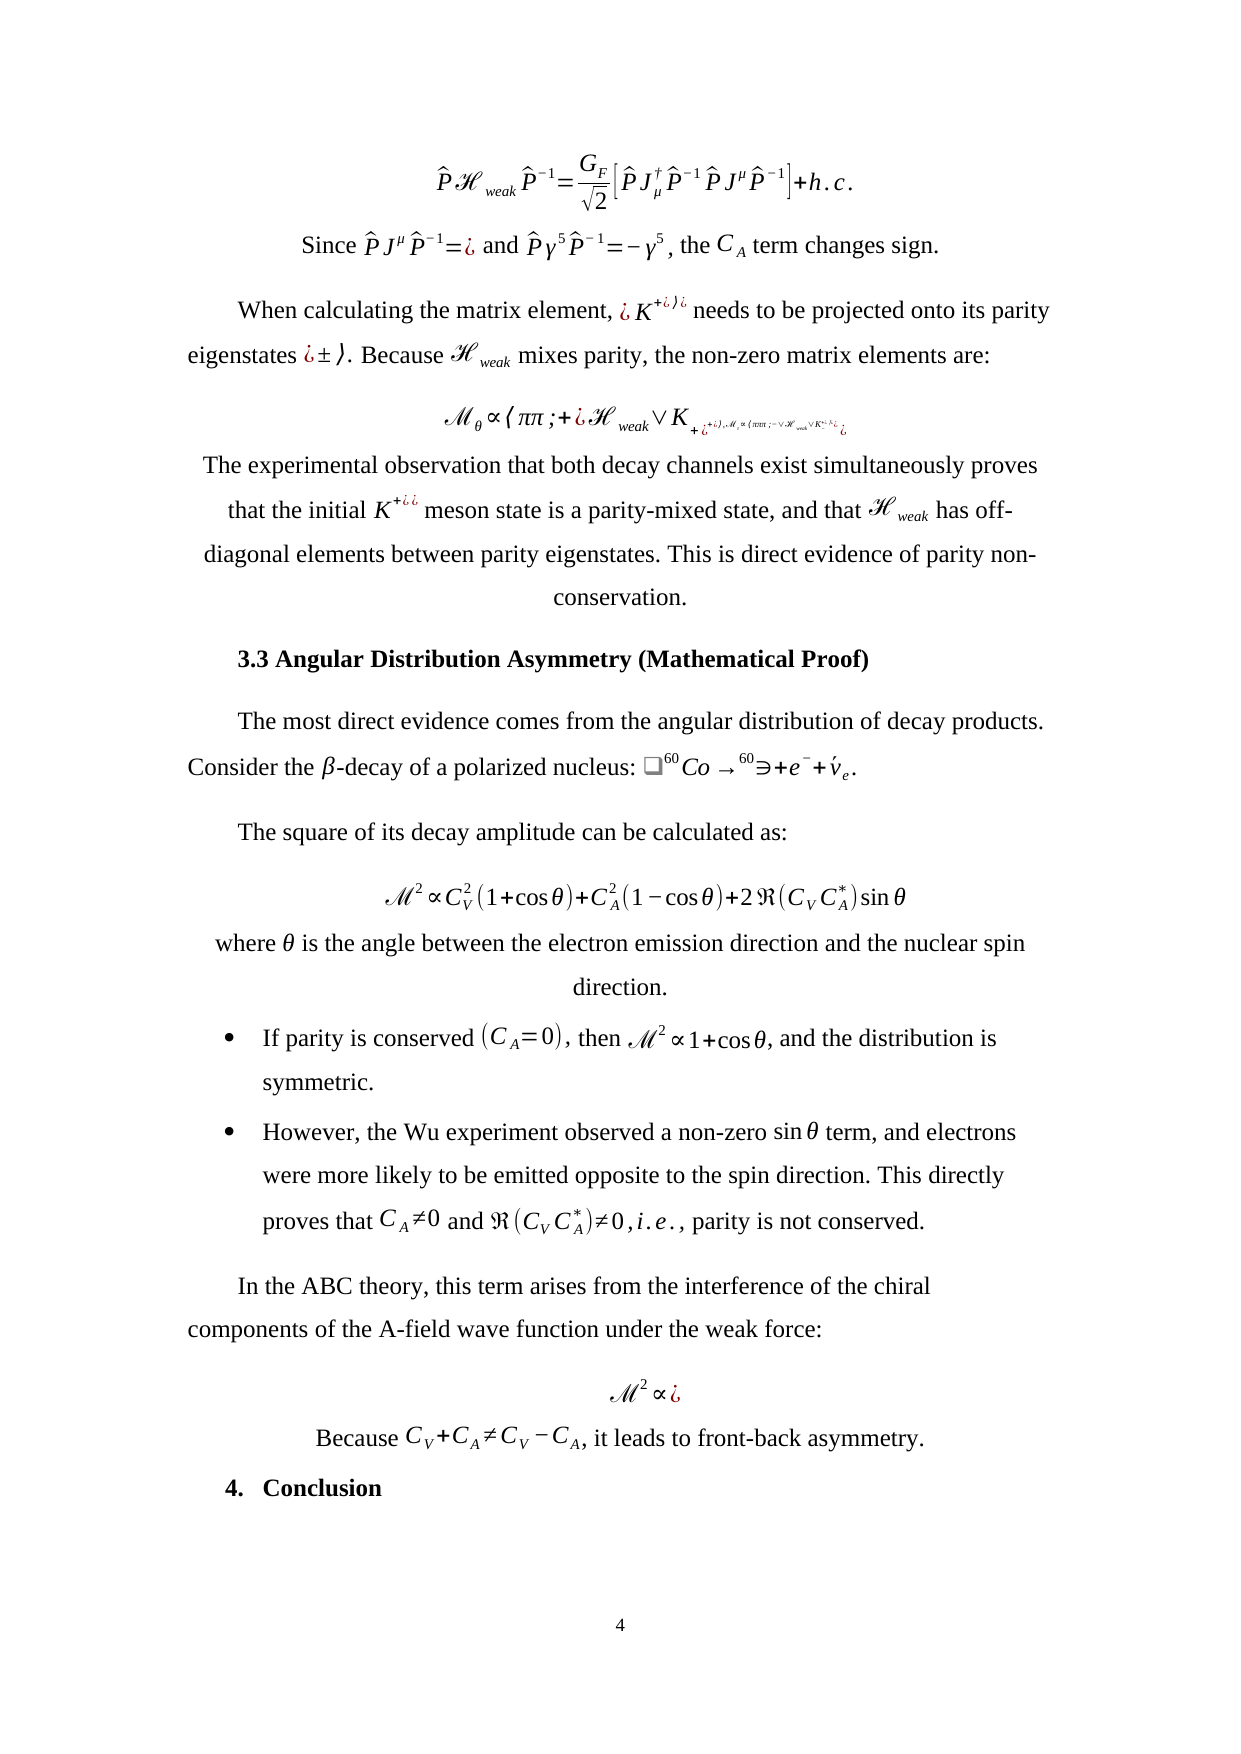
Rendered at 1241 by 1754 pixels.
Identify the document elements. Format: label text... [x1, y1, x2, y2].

text Since and the term changes sign. [187, 150, 1053, 261]
list Conclusion [225, 1473, 1053, 1502]
text The most direct evidence comes from the angular distribution of decay products. Consider the -decay of a polarized nucleus: [187, 706, 1053, 784]
text 3.3 Angular Distribution Asymmetry (Mathematical Proof) [187, 644, 1053, 673]
list However, the Wu experiment observed a non-zero term, and electrons were more likely to be emitted opposite to the spin direction. This directly proves that and parity is not conserved. [225, 1117, 1053, 1238]
text Because , it leads to front-back asymmetry. [187, 1376, 1053, 1453]
list If parity is conserved then , and the distribution is symmetric. [225, 1021, 1053, 1096]
text In the ABC theory, this term arises from the interference of the chiral components of the A-field wave function under the weak force: [187, 1271, 1053, 1343]
text The experimental observation that both decay channels exist simultaneously proves that the initial meson state is a parity-mixed state, and that has off-diagonal elements between parity eigenstates. This is direct evidence of parity non-conservation. [187, 404, 1053, 611]
text where is the angle between the electron emission direction and the nuclear spin direction. [187, 879, 1053, 1000]
text The square of its decay amplitude can be calculated as: [187, 817, 1053, 846]
text When calculating the matrix element, needs to be projected onto its parity eigenstates Because mixes parity, the non-zero matrix elements are: [187, 294, 1053, 371]
